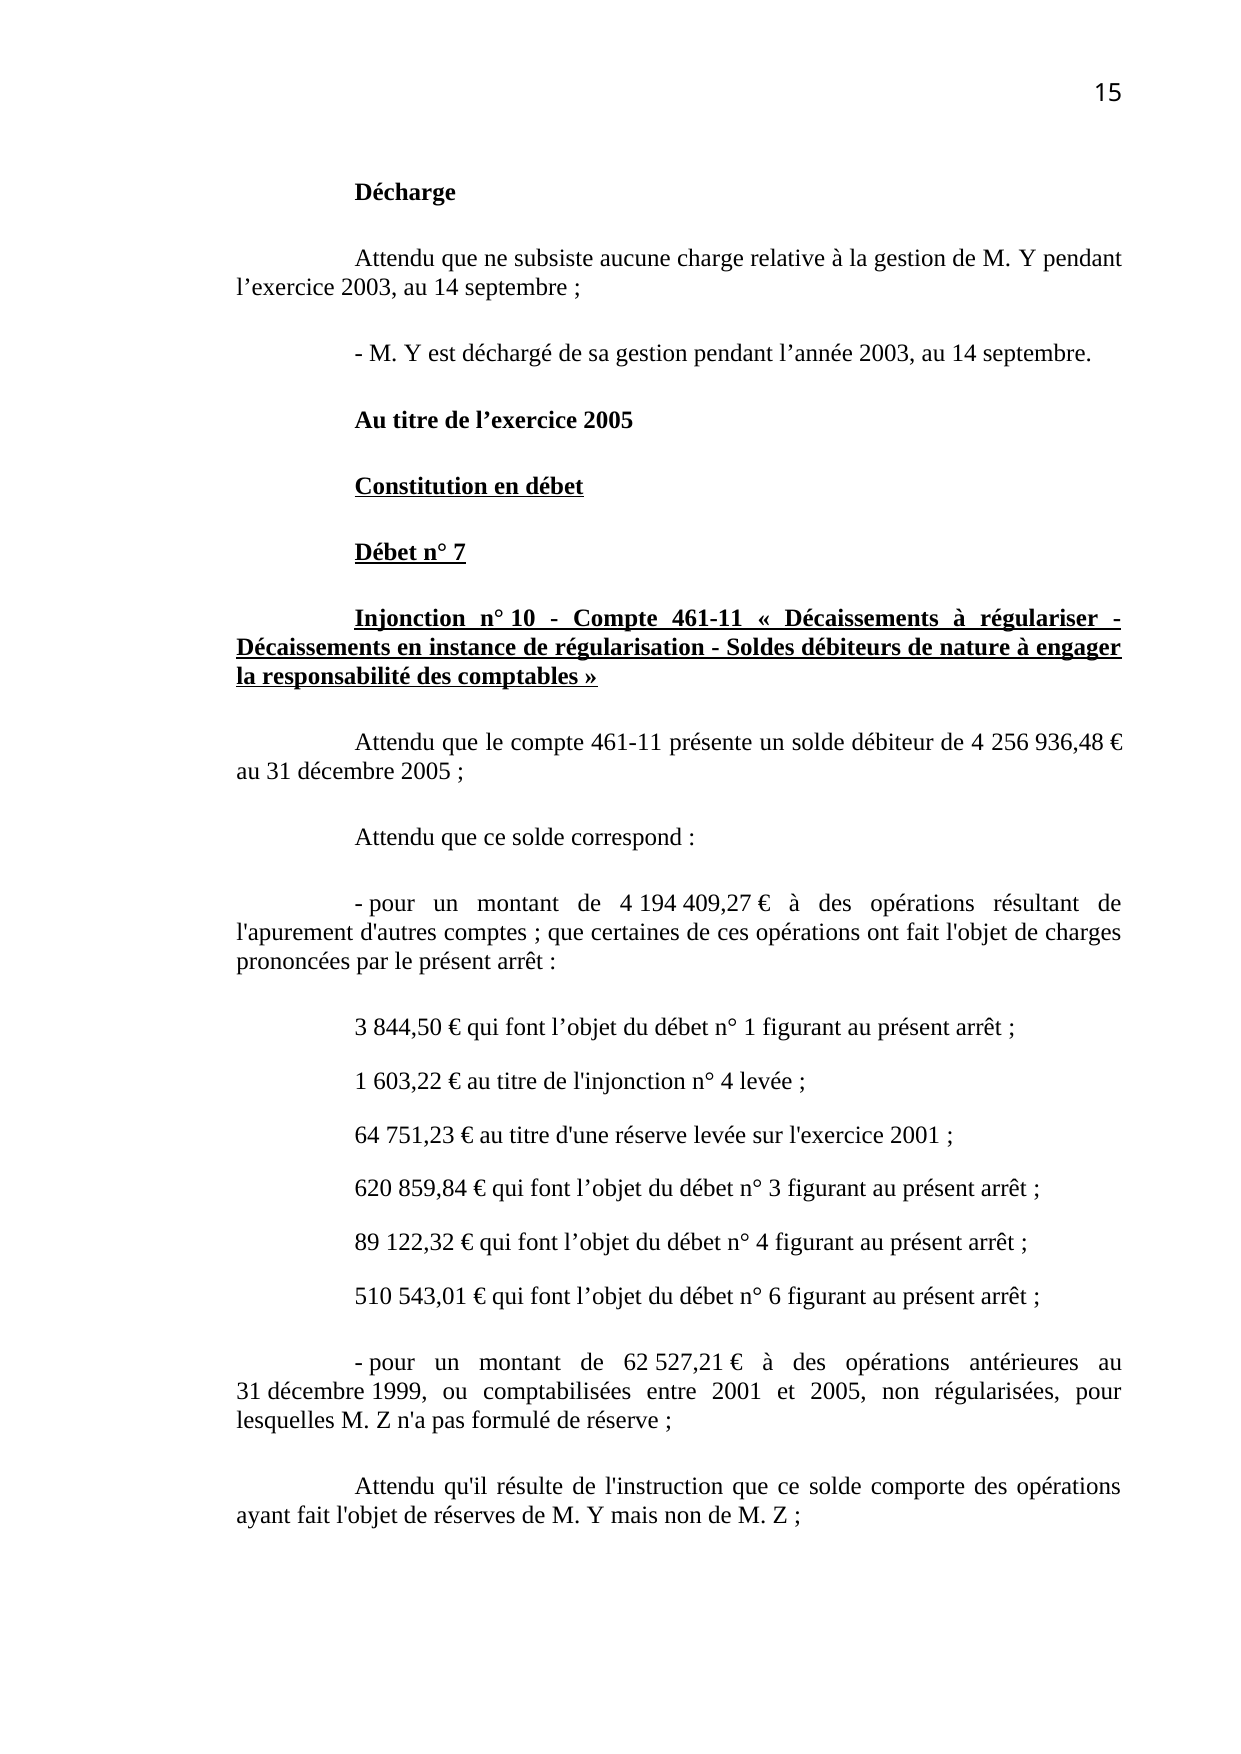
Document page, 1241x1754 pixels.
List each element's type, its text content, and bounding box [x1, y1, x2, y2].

text Débet n° 7 [236, 537, 1122, 566]
text 64 751,23 € au titre d'une réserve levée sur l'exercice 2001 ; [236, 1120, 1122, 1148]
text - pour un montant de 62 527,21 € à des opérations antérieures au 31 décembre 1999, ou comptabilisées entre 2001 et 2005, non régularisées, pour lesquelles M. Z n'a pas formulé de réserve ; [236, 1347, 1122, 1433]
text 620 859,84 € qui font l’objet du débet n° 3 figurant au présent arrêt ; [236, 1173, 1122, 1202]
text 1 603,22 € au titre de l'injonction n° 4 levée ; [236, 1066, 1122, 1095]
text 510 543,01 € qui font l’objet du débet n° 6 figurant au présent arrêt ; [236, 1281, 1122, 1310]
text Au titre de l’exercice 2005 [236, 405, 1122, 433]
text - M. Y est déchargé de sa gestion pendant l’année 2003, au 14 septembre. [236, 338, 1122, 367]
text Injonction n° 10 - Compte 461-11 « Décaissements à régulariser - Décaissements en instance de régularisation - Soldes débiteurs de nature à engager la responsabilité des comptables » [236, 603, 1122, 657]
text Attendu que le compte 461-11 présente un solde débiteur de 4 256 936,48 € au 31 décembre 2005 ; [236, 727, 1122, 785]
text Constitution en débet [236, 471, 1122, 500]
text Attendu qu'il résulte de l'instruction que ce solde comporte des opérations ayant fait l'objet de réserves de M. Y mais non de M. Z ; [236, 1471, 1122, 1528]
text Injonction n° 10 - Compte 461-11 « Décaissements à régulariser - Décaissements en instance de régularisation - Soldes débiteurs de nature à engager la responsabilité des comptables » [236, 659, 1122, 690]
text 89 122,32 € qui font l’objet du débet n° 4 figurant au présent arrêt ; [236, 1227, 1122, 1256]
text Attendu que ne subsiste aucune charge relative à la gestion de M. Y pendant l’exercice 2003, au 14 septembre ; [236, 243, 1122, 301]
text - pour un montant de 4 194 409,27 € à des opérations résultant de l'apurement d'autres comptes ; que certaines de ces opérations ont fait l'objet de charges prononcées par le présent arrêt : [236, 888, 1122, 975]
text 3 844,50 € qui font l’objet du débet n° 1 figurant au présent arrêt ; [236, 1012, 1122, 1041]
text Attendu que ce solde correspond : [236, 822, 1122, 851]
text Décharge [236, 177, 1122, 206]
